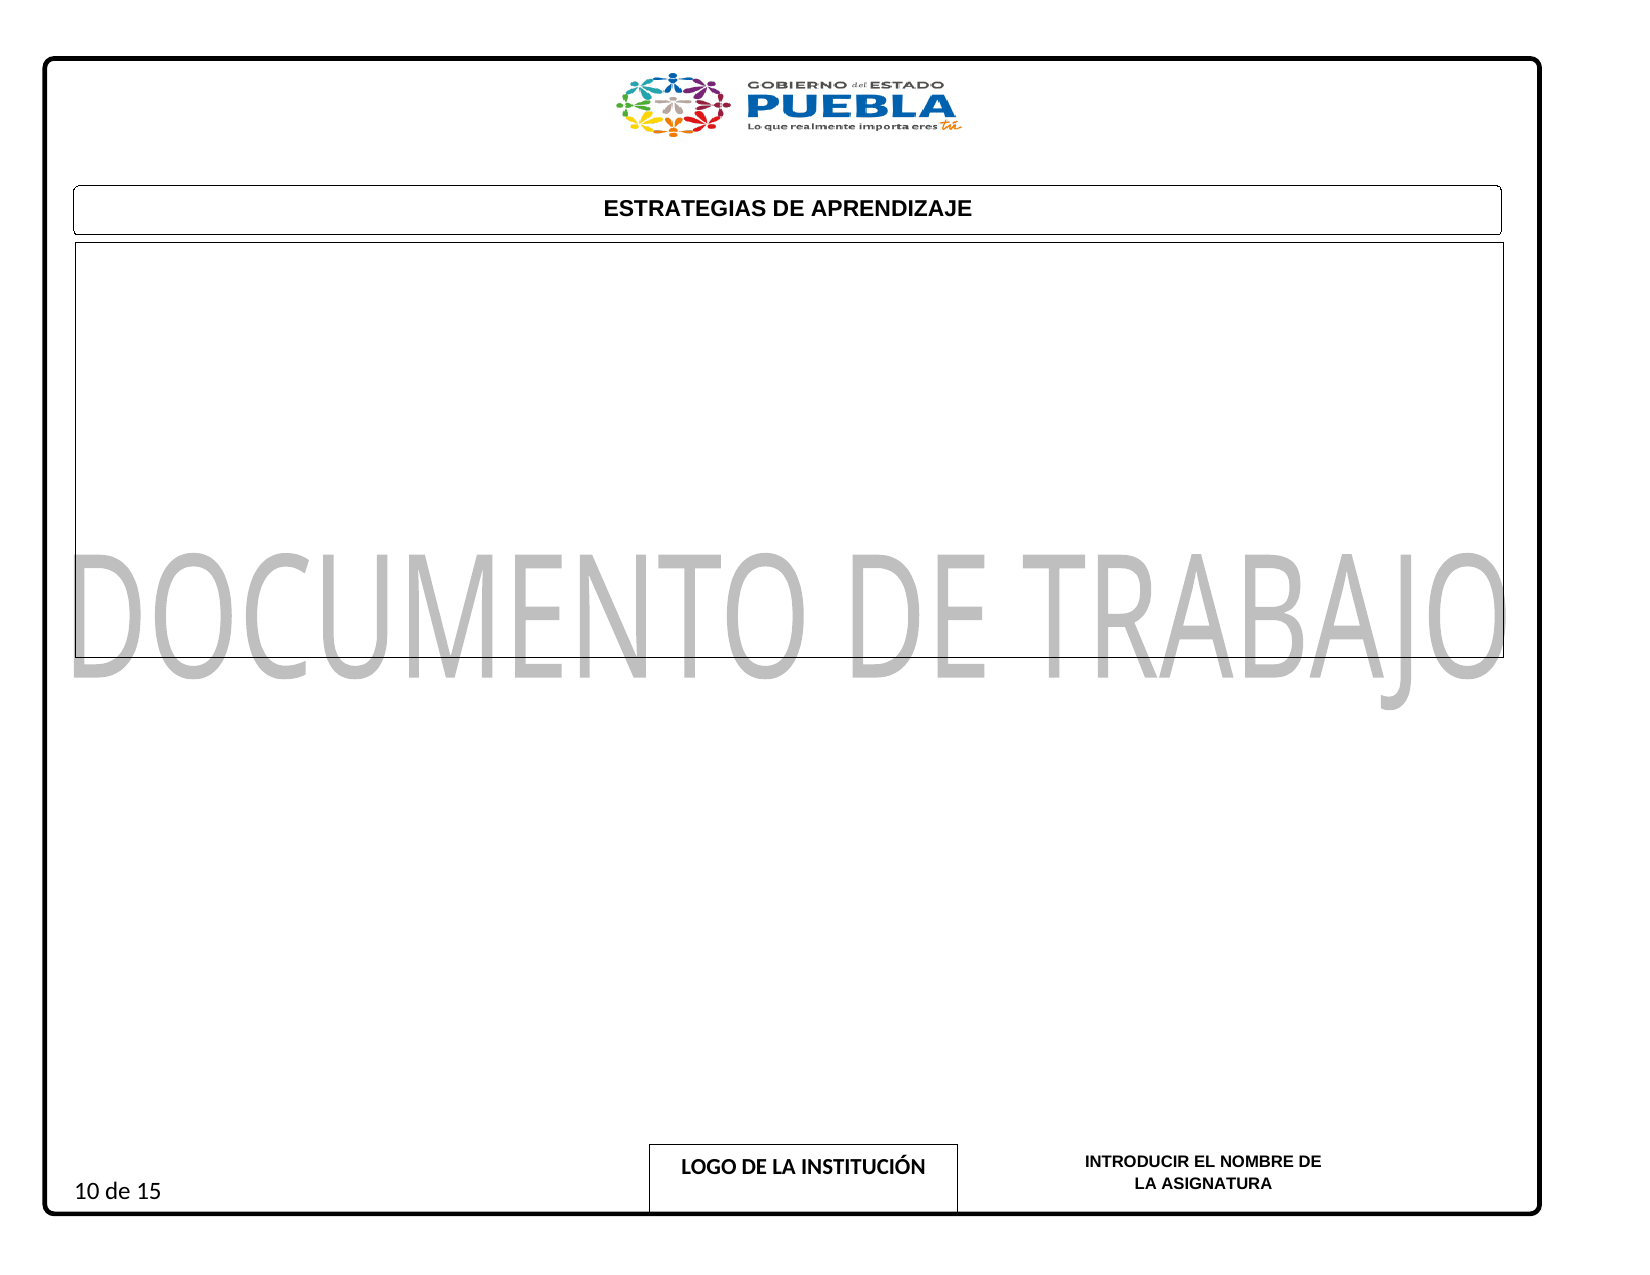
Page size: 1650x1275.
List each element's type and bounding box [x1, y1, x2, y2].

picture [616, 73, 964, 137]
